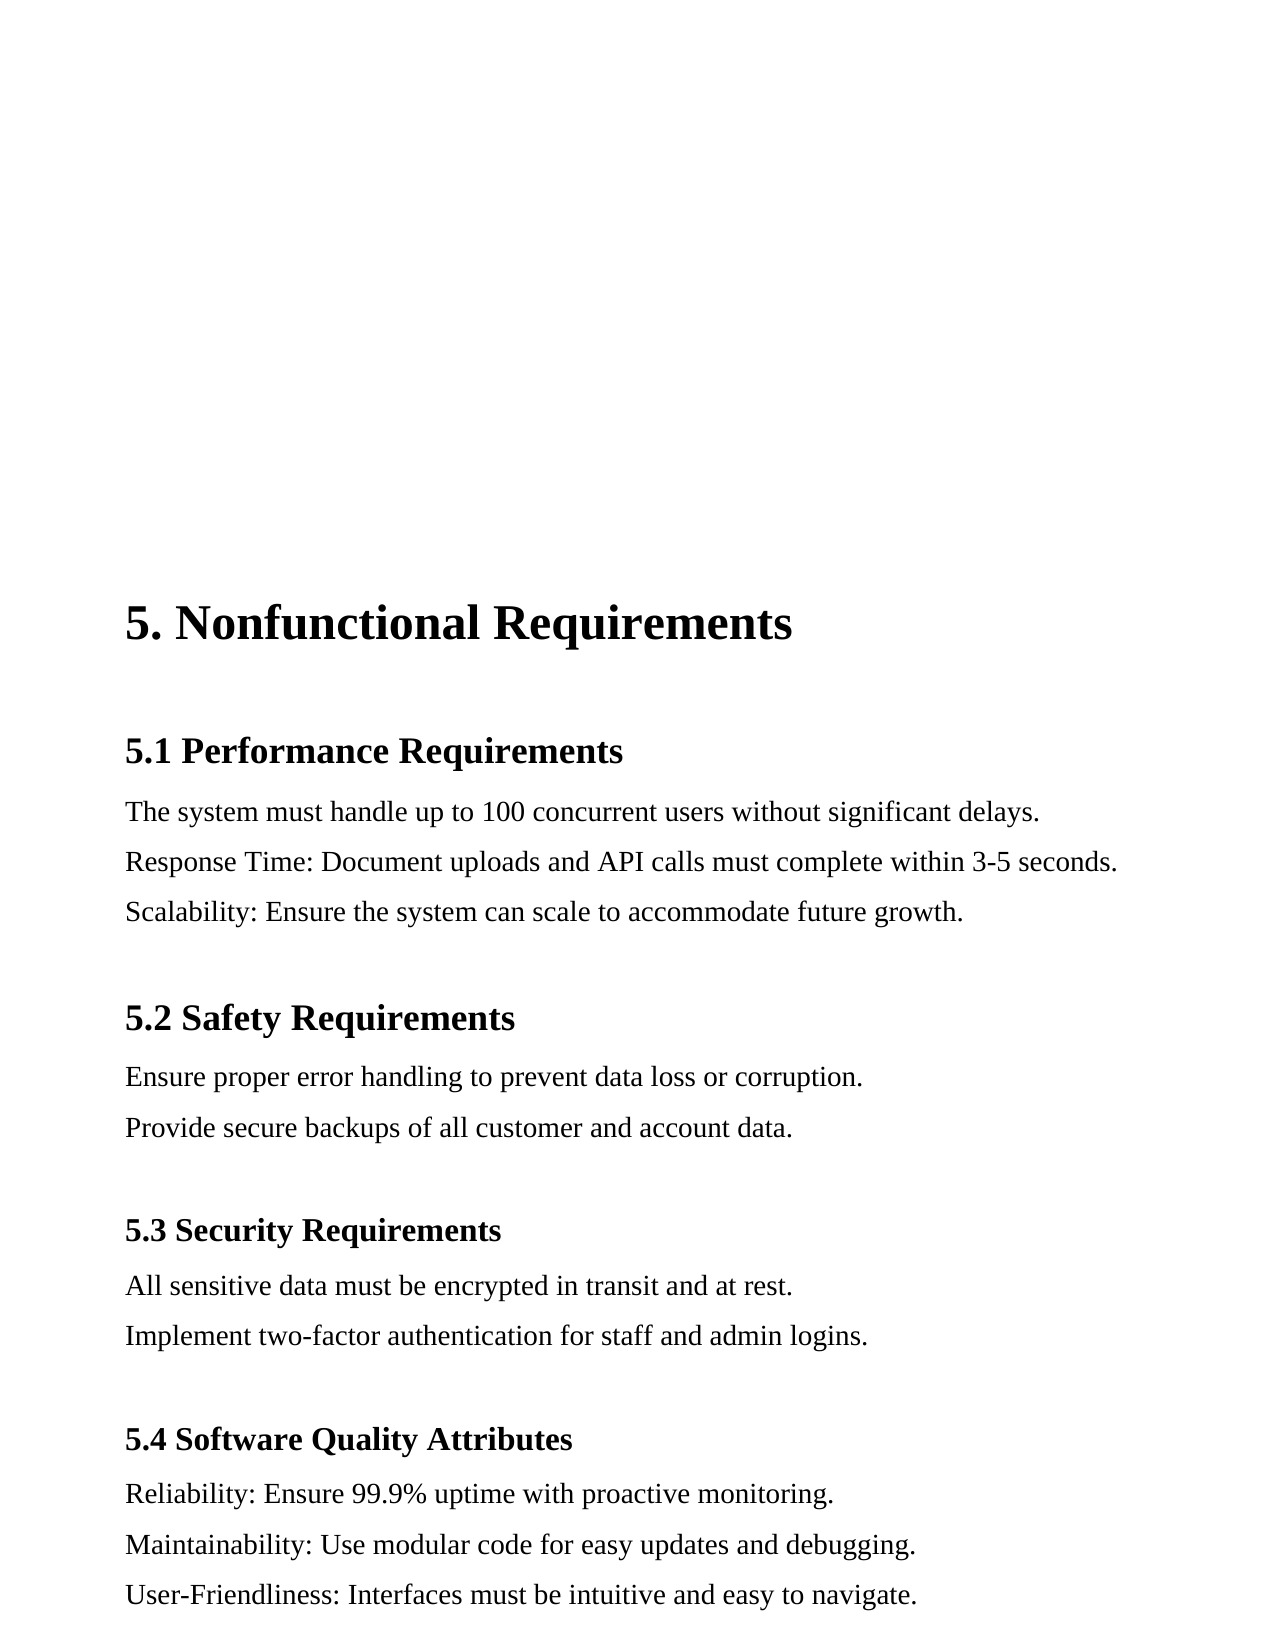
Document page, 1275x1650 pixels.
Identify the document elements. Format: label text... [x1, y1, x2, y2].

text Ensure proper error handling to prevent data loss or corruption. [125, 1059, 1181, 1093]
text User-Friendliness: Interfaces must be intuitive and easy to navigate. [125, 1577, 1181, 1611]
text Reliability: Ensure 99.9% uptime with proactive monitoring. [125, 1476, 1181, 1510]
text 5.3 Security Requirements [125, 1211, 1181, 1249]
text 5.1 Performance Requirements [125, 729, 1181, 772]
text Maintainability: Use modular code for easy updates and debugging. [125, 1527, 1181, 1560]
text 5.4 Software Quality Attributes [125, 1419, 1181, 1457]
text 5. Nonfunctional Requirements [125, 592, 1181, 650]
text Implement two-factor authentication for staff and admin logins. [125, 1318, 1181, 1352]
text Scalability: Ensure the system can scale to accommodate future growth. [125, 894, 1181, 928]
text Response Time: Document uploads and API calls must complete within 3-5 seconds. [125, 844, 1181, 877]
text The system must handle up to 100 concurrent users without significant delays. [125, 794, 1181, 827]
text Provide secure backups of all customer and account data. [125, 1110, 1181, 1143]
text 5.2 Safety Requirements [125, 995, 1181, 1038]
text All sensitive data must be encrypted in transit and at rest. [125, 1268, 1181, 1302]
